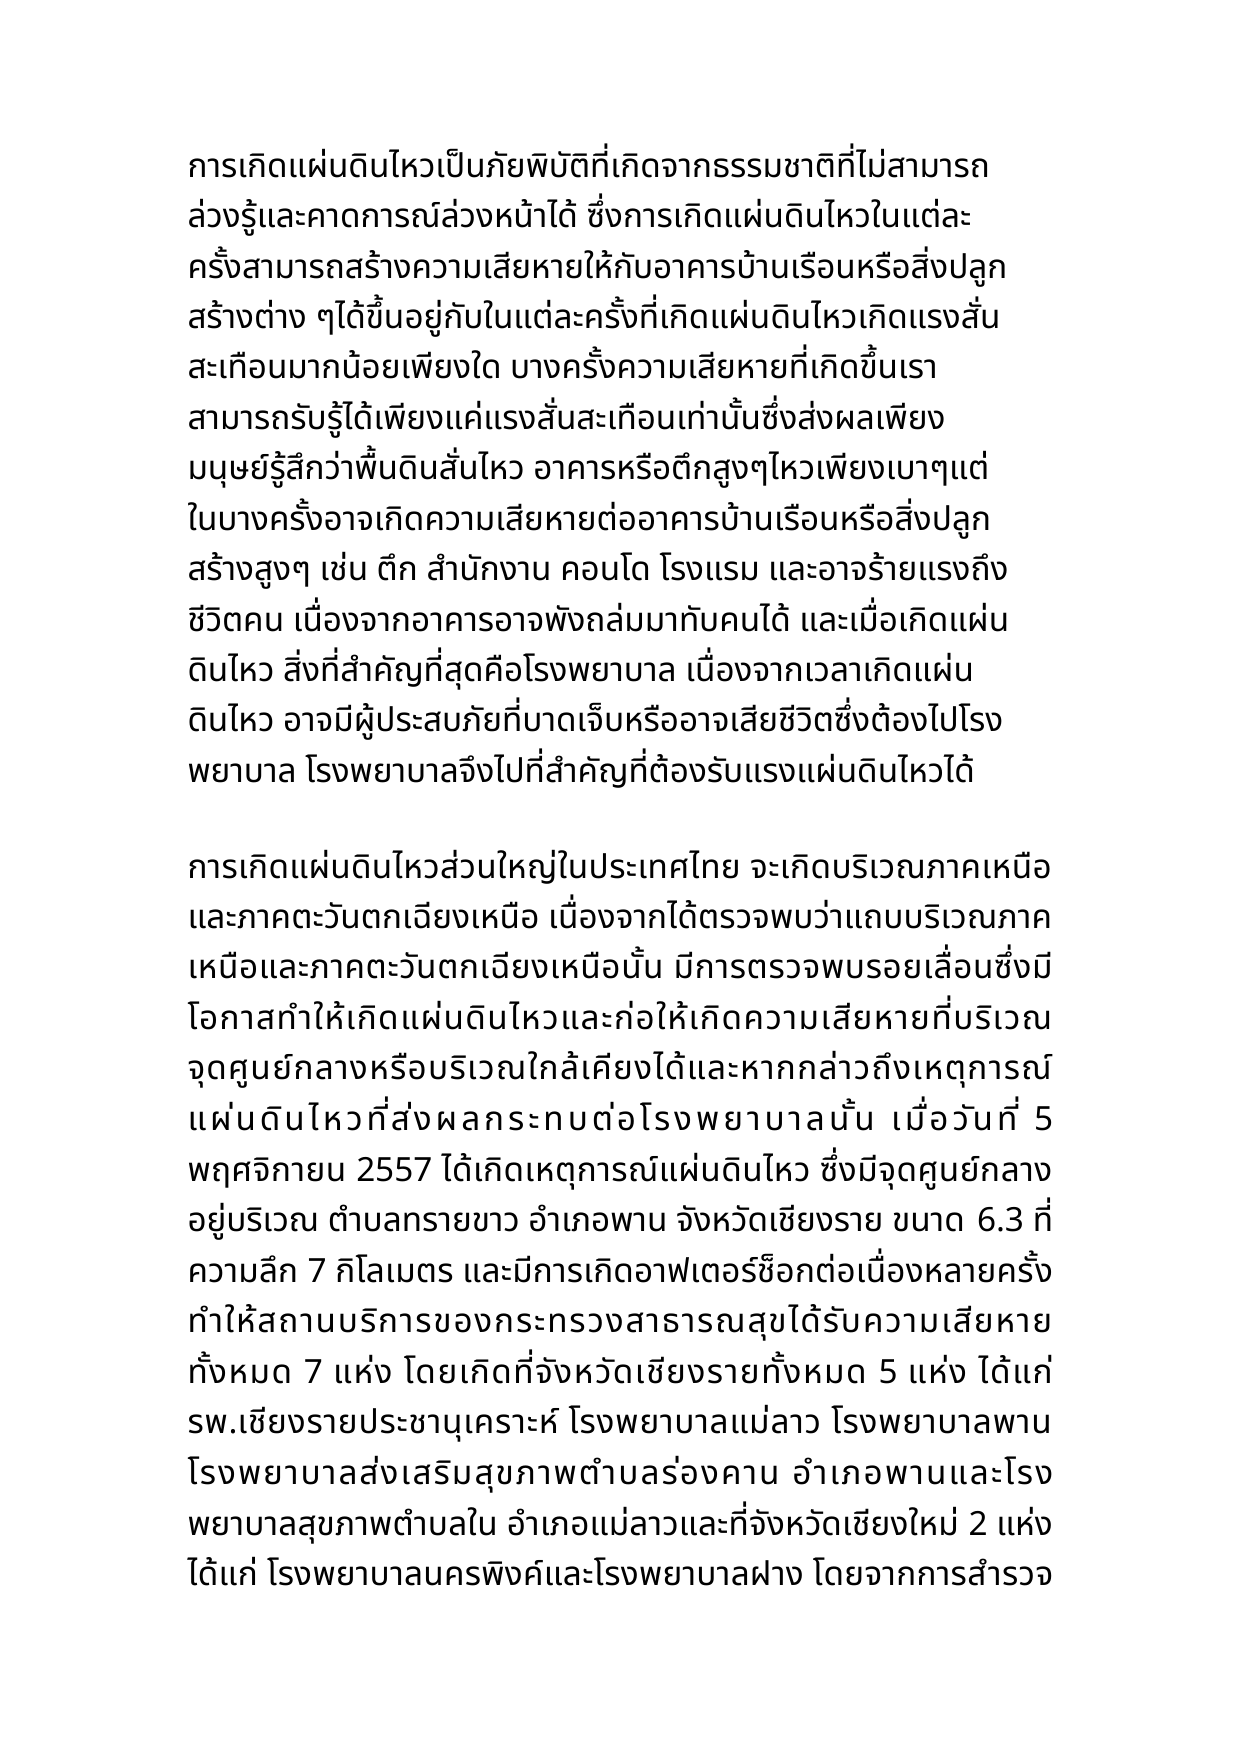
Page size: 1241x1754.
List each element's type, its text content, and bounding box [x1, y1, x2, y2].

text การเกิดแผ่นดินไหวเป็นภัยพิบัติที่เกิดจากธรรมชาติที่ไม่สามารถล่วงรู้และคาดการณ์ล่วงหน้าได้ ซึ่งการเกิดแผ่นดินไหวในแต่ละครั้งสามารถสร้างความเสียหายให้กับอาคารบ้านเรือนหรือสิ่งปลูกสร้างต่าง ๆได้ขึ้นอยู่กับในแต่ละครั้งที่เกิดแผ่นดินไหวเกิดแรงสั่นสะเทือนมากน้อยเพียงใด บางครั้งความเสียหายที่เกิดขึ้นเราสามารถรับรู้ได้เพียงแค่แรงสั่นสะเทือนเท่านั้นซึ่งส่งผลเพียงมนุษย์รู้สึกว่าพื้นดินสั่นไหว อาคารหรือตึกสูงๆไหวเพียงเบาๆแต่ในบางครั้งอาจเกิดความเสียหายต่ออาคารบ้านเรือนหรือสิ่งปลูกสร้างสูงๆ เช่น ตึก สำนักงาน คอนโด โรงแรม และอาจร้ายแรงถึงชีวิตคน เนื่องจากอาคารอาจพังถล่มมาทับคนได้ และเมื่อเกิดแผ่นดินไหว สิ่งที่สำคัญที่สุดคือโรงพยาบาล เนื่องจากเวลาเกิดแผ่นดินไหว อาจมีผู้ประสบภัยที่บาดเจ็บหรืออาจเสียชีวิตซึ่งต้องไปโรงพยาบาล โรงพยาบาลจึงไปที่สำคัญที่ต้องรับแรงแผ่นดินไหวได้ [187, 142, 1013, 797]
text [187, 843, 1053, 1600]
